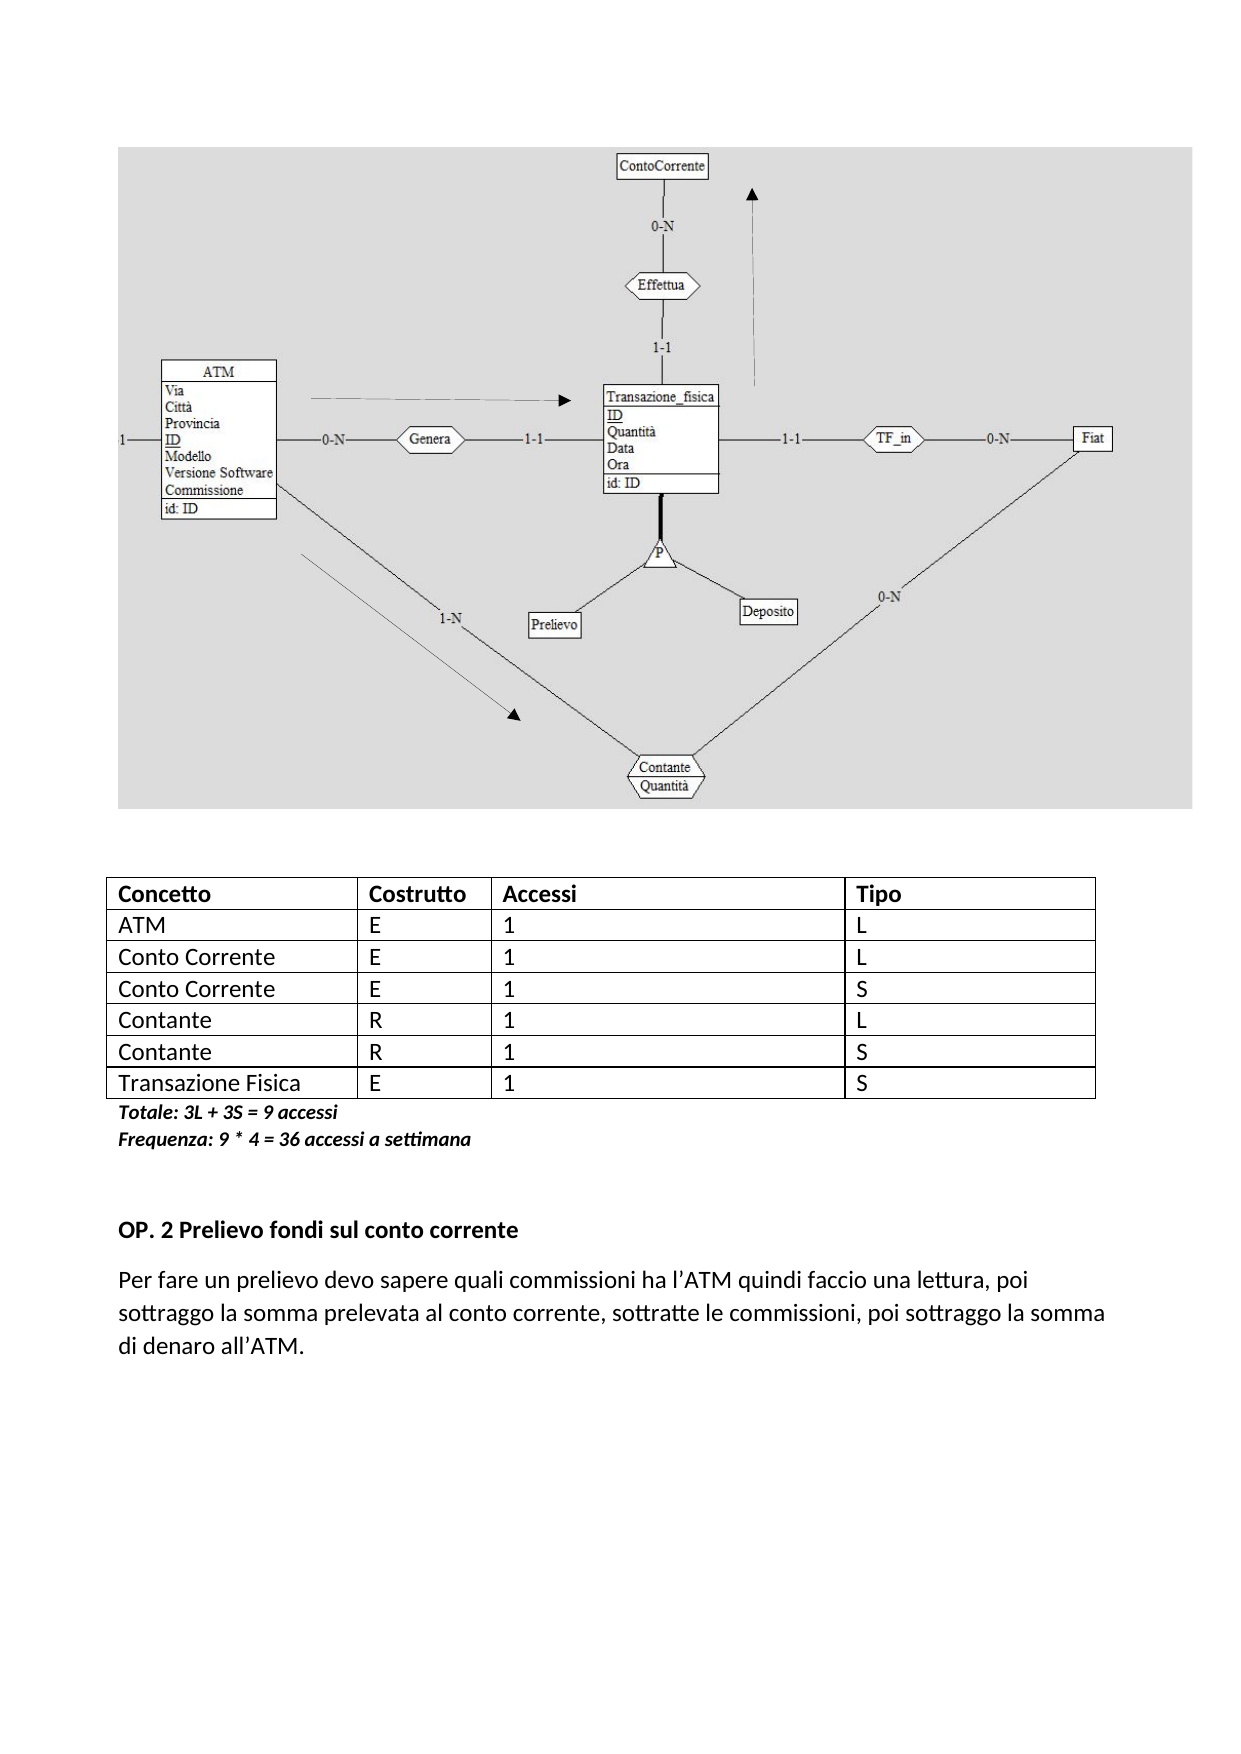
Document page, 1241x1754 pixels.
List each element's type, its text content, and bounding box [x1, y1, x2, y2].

table_cell Contante [107, 1036, 357, 1066]
table_cell ATM [107, 910, 357, 940]
table_cell S [846, 1036, 1095, 1066]
table_cell 1 [492, 1004, 844, 1035]
table_cell Transazione Fisica [107, 1068, 357, 1098]
text Totale: 3L + 3S = 9 accessi Frequenza: 9 * 4 = 36 accessi a settimana [118, 1099, 1122, 1152]
table_header Concetto [107, 878, 357, 908]
table_cell 1 [492, 973, 844, 1003]
table_cell R [358, 1004, 491, 1035]
table_header Costrutto [358, 878, 491, 908]
table_cell L [846, 1004, 1095, 1035]
table_header Tipo [846, 878, 1095, 908]
table_cell L [846, 910, 1095, 940]
table_cell S [846, 1068, 1095, 1098]
table_cell R [358, 1036, 491, 1066]
table_cell E [358, 910, 491, 940]
table_cell L [846, 941, 1095, 972]
table_cell 1 [492, 941, 844, 972]
picture [118, 147, 1193, 809]
table_cell 1 [492, 1036, 844, 1066]
table_cell 1 [492, 910, 844, 940]
table_cell Conto Corrente [107, 973, 357, 1003]
table_cell E [358, 941, 491, 972]
table_cell S [846, 973, 1095, 1003]
text OP. 2 Prelievo fondi sul conto corrente [118, 1214, 1122, 1245]
table_cell Contante [107, 1004, 357, 1035]
table_header Accessi [492, 878, 844, 908]
table_cell Conto Corrente [107, 941, 357, 972]
table_cell 1 [492, 1068, 844, 1098]
table_cell E [358, 1068, 491, 1098]
table_cell E [358, 973, 491, 1003]
